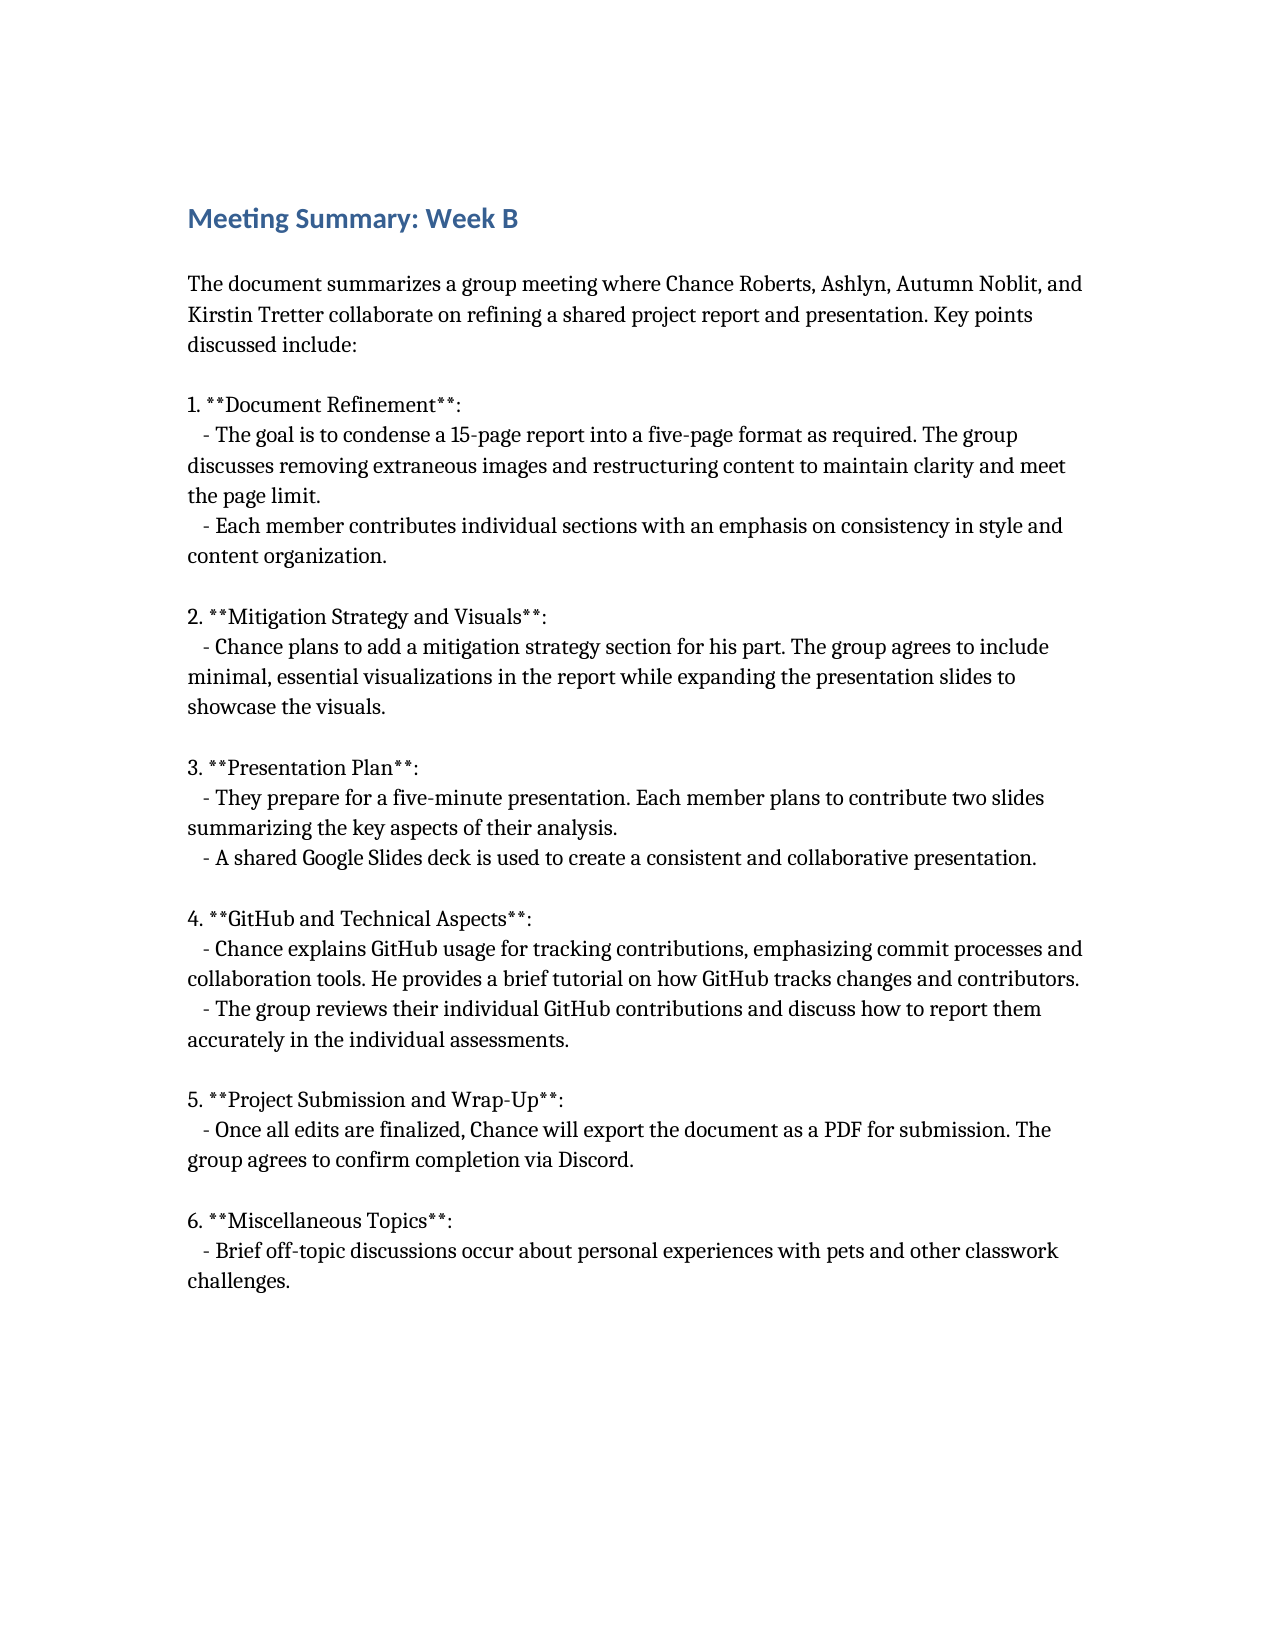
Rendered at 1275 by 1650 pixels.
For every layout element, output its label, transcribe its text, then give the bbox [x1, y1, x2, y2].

subtitle Meeting Summary: Week B [187, 200, 1087, 236]
text The document summarizes a group meeting where Chance Roberts, Ashlyn, Autumn Noblit, and Kirstin Tretter collaborate on refining a shared project report and presentation. Key points discussed include: 1. **Document Refinement**: - The goal is to condense a 15-page report into a five-page format as required. The group discusses removing extraneous images and restructuring content to maintain clarity and meet the page limit. - Each member contributes individual sections with an emphasis on consistency in style and content organization. 2. **Mitigation Strategy and Visuals**: - Chance plans to add a mitigation strategy section for his part. The group agrees to include minimal, essential visualizations in the report while expanding the presentation slides to showcase the visuals. 3. **Presentation Plan**: - They prepare for a five-minute presentation. Each member plans to contribute two slides summarizing the key aspects of their analysis. - A shared Google Slides deck is used to create a consistent and collaborative presentation. 4. **GitHub and Technical Aspects**: - Chance explains GitHub usage for tracking contributions, emphasizing commit processes and collaboration tools. He provides a brief tutorial on how GitHub tracks changes and contributors. - The group reviews their individual GitHub contributions and discuss how to report them accurately in the individual assessments. 5. **Project Submission and Wrap-Up**: - Once all edits are finalized, Chance will export the document as a PDF for submission. The group agrees to confirm completion via Discord. 6. **Miscellaneous Topics**: - Brief off-topic discussions occur about personal experiences with pets and other classwork challenges. [187, 241, 1087, 1324]
